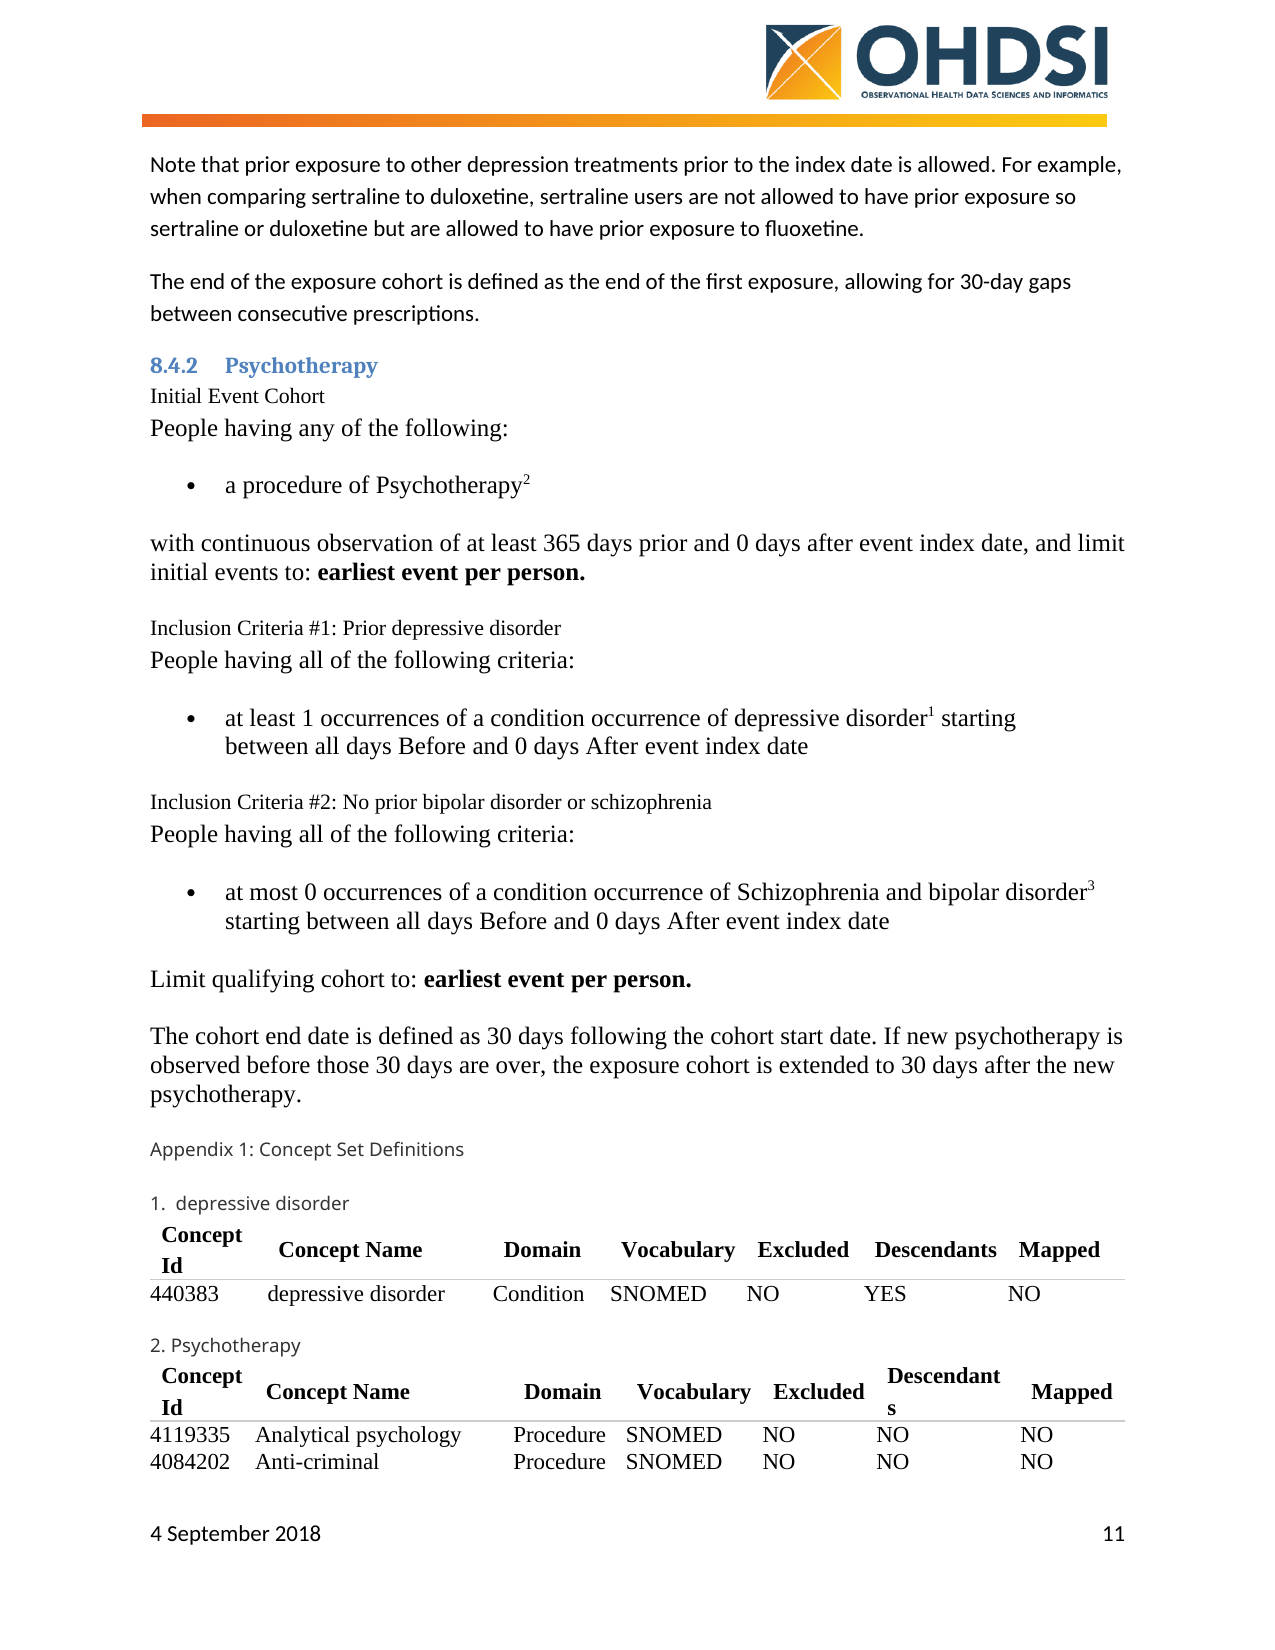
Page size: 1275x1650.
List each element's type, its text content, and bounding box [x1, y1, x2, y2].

table_cell NO [1008, 1280, 1125, 1306]
table_cell 440383 [150, 1280, 267, 1306]
text People having all of the following criteria: [150, 645, 1125, 673]
table_cell YES [864, 1280, 1008, 1306]
text People having all of the following criteria: [150, 819, 1125, 848]
table_header Excluded [746, 1216, 863, 1278]
table_cell Condition [493, 1280, 610, 1306]
table_header Domain [493, 1216, 610, 1278]
subtitle Psychotherapy [150, 353, 1125, 379]
table_cell NO [876, 1448, 1020, 1474]
text with continuous observation of at least 365 days prior and 0 days after event index date, and limit initial events to: earliest event per person. [150, 528, 1125, 586]
table_cell NO [1020, 1422, 1125, 1448]
text Inclusion Criteria #2: No prior bipolar disorder or schizophrenia [150, 789, 1125, 814]
text 1. depressive disorder [150, 1191, 1125, 1216]
list a procedure of Psychotherapy2 [187, 471, 1125, 499]
table_header Vocabulary [610, 1216, 746, 1278]
list at most 0 occurrences of a condition occurrence of Schizophrenia and bipolar disorder3 starting between all days Before and 0 days After event index date [187, 877, 1125, 934]
table_cell 4119335 [150, 1422, 255, 1448]
table_header Concept Id [150, 1216, 267, 1278]
table_cell SNOMED [610, 1280, 746, 1306]
text Note that prior exposure to other depression treatments prior to the index date is allowed. For example, when comparing sertraline to duloxetine, sertraline users are not allowed to have prior exposure so sertraline or duloxetine but are allowed to have prior exposure to fluoxetine. [150, 150, 1125, 242]
table_cell NO [876, 1422, 1020, 1448]
list at least 1 occurrences of a condition occurrence of depressive disorder1 starting between all days Before and 0 days After event index date [187, 703, 1125, 760]
text The cohort end date is defined as 30 days following the cohort start date. If new psychotherapy is observed before those 30 days are over, the exposure cohort is extended to 30 days after the new psychotherapy. [150, 1021, 1125, 1107]
table_header Excluded [762, 1358, 876, 1420]
text Appendix 1: Concept Set Definitions [150, 1136, 1125, 1162]
table_header Concept Id [150, 1358, 255, 1420]
table_header Domain [513, 1358, 626, 1420]
text The end of the exposure cohort is defined as the end of the first exposure, allowing for 30-day gaps between consecutive prescriptions. [150, 267, 1125, 328]
table_cell NO [762, 1422, 876, 1448]
table_cell Analytical psychology [255, 1422, 513, 1448]
text Inclusion Criteria #1: Prior depressive disorder [150, 615, 1125, 640]
table_cell NO [1020, 1448, 1125, 1474]
table_header Mapped [1008, 1216, 1125, 1278]
table_cell NO [762, 1448, 876, 1474]
table_cell 4084202 [150, 1448, 255, 1474]
table_cell SNOMED [626, 1422, 762, 1448]
text People having any of the following: [150, 413, 1125, 441]
table_header Mapped [1020, 1358, 1125, 1420]
text Initial Event Cohort [150, 383, 1125, 408]
table_header Descendants [876, 1358, 1020, 1420]
table_cell Anti-criminal psychotherapy [255, 1448, 513, 1474]
table_header Concept Name [267, 1216, 493, 1278]
text 2. Psychotherapy [150, 1332, 1125, 1357]
table_header Concept Name [255, 1358, 513, 1420]
text Limit qualifying cohort to: earliest event per person. [150, 964, 1125, 992]
table_cell SNOMED [626, 1448, 762, 1474]
table_cell Procedure [513, 1422, 626, 1448]
table_header Vocabulary [626, 1358, 762, 1420]
table_cell depressive disorder [267, 1280, 493, 1306]
table_cell Procedure [513, 1448, 626, 1474]
picture [748, 11, 1125, 114]
table_header Descendants [864, 1216, 1008, 1278]
table_cell NO [746, 1280, 863, 1306]
